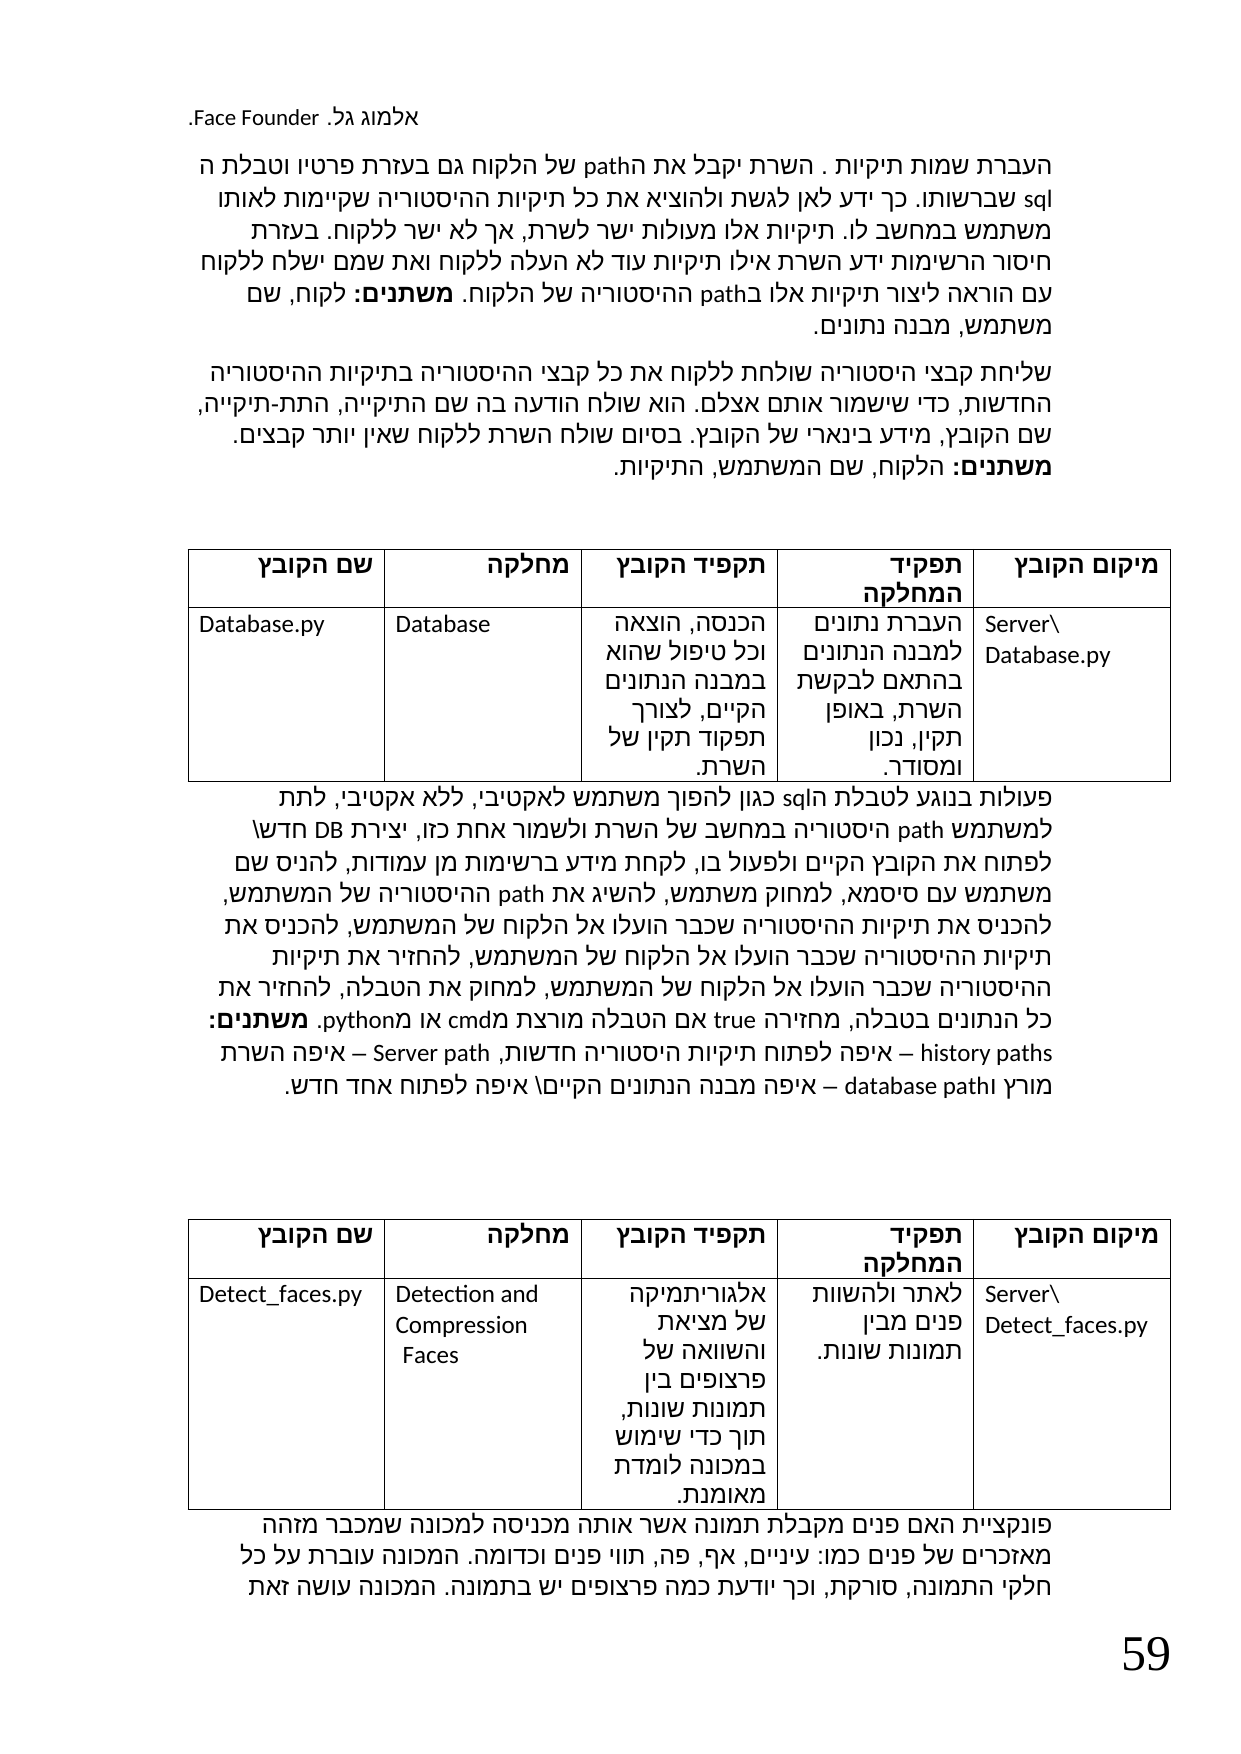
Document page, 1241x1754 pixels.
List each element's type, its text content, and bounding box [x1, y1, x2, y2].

table_header שם הקובץ [189, 550, 384, 607]
table_cell Server\ Detect_faces.py [974, 1279, 1170, 1508]
text שליחת קבצי היסטוריה שולחת ללקוח את כל קבצי ההיסטוריה בתיקיות ההיסטוריה החדשות, כדי שישמור אותם אצלם. הוא שולח הודעה בה שם התיקייה, התת-תיקייה, שם הקובץ, מידע בינארי של הקובץ. בסיום שולח השרת ללקוח שאין יותר קבצים. משתנים: הלקוח, שם המשתמש, התיקיות. [187, 358, 1053, 480]
table_header תפקיד המחלקה [778, 1220, 973, 1277]
table_header מיקום הקובץ [974, 550, 1170, 607]
table_cell אלגוריתמיקה של מציאת והשוואה של פרצופים בין תמונות שונות, תוך כדי שימוש במכונה לומדת מאומנת. [582, 1279, 777, 1508]
table_header מחלקה [385, 1220, 581, 1277]
table_header שם הקובץ [189, 1220, 384, 1277]
table_header מיקום הקובץ [974, 1220, 1170, 1277]
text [187, 1510, 1053, 1600]
table_cell Detection and Compression Faces [385, 1279, 581, 1508]
table_header תקפיד הקובץ [582, 550, 777, 607]
text העברת שמות תיקיות . השרת יקבל את הpath של הלקוח גם בעזרת פרטיו וטבלת הsql שברשותו. כך ידע לאן לגשת ולהוציא את כל תיקיות ההיסטוריה שקיימות לאותו משתמש במחשב לו. תיקיות אלו מעולות ישר לשרת, אך לא ישר ללקוח. בעזרת חיסור הרשימות ידע השרת אילו תיקיות עוד לא העלה ללקוח ואת שמם ישלח ללקוח עם הוראה ליצור תיקיות אלו בpath ההיסטוריה של הלקוח. משתנים: לקוח, שם משתמש, מבנה נתונים. [187, 150, 1053, 339]
table_header מחלקה [385, 550, 581, 607]
table_cell הכנסה, הוצאה וכל טיפול שהוא במבנה הנתונים הקיים, לצורך תפקוד תקין של השרת. [582, 608, 777, 781]
table_cell העברת נתונים למבנה הנתונים בהתאם לבקשת השרת, באופן תקין, נכון ומסודר. [778, 608, 973, 781]
table_cell Database [385, 608, 581, 781]
table_cell לאתר ולהשוות פנים מבין תמונות שונות. [778, 1279, 973, 1508]
table_header תפקיד המחלקה [778, 550, 973, 607]
table_header תקפיד הקובץ [582, 1220, 777, 1277]
text פעולות בנוגע לטבלת הsql כגון להפוך משתמש לאקטיבי, ללא אקטיבי, לתת למשתמש path היסטוריה במחשב של השרת ולשמור אחת כזו, יצירת DB חדש\לפתוח את הקובץ הקיים ולפעול בו, לקחת מידע ברשימות מן עמודות, להניס שם משתמש עם סיסמא, למחוק משתמש, להשיג את path ההיסטוריה של המשתמש, להכניס את תיקיות ההיסטוריה שכבר הועלו אל הלקוח של המשתמש, להכניס את תיקיות ההיסטוריה שכבר הועלו אל הלקוח של המשתמש, להחזיר את תיקיות ההיסטוריה שכבר הועלו אל הלקוח של המשתמש, למחוק את הטבלה, להחזיר את כל הנתונים בטבלה, מחזירה true אם הטבלה מורצת מcmd או מpython. משתנים: history paths – איפה לפתוח תיקיות היסטוריה חדשות, Server path – איפה השרת מורץ וdatabase path – איפה מבנה הנתונים הקיים\ איפה לפתוח אחד חדש. [187, 782, 1053, 1101]
table_cell Server\ Database.py [974, 608, 1170, 781]
table_cell Detect_faces.py [189, 1279, 384, 1508]
table_cell Database.py [189, 608, 384, 781]
